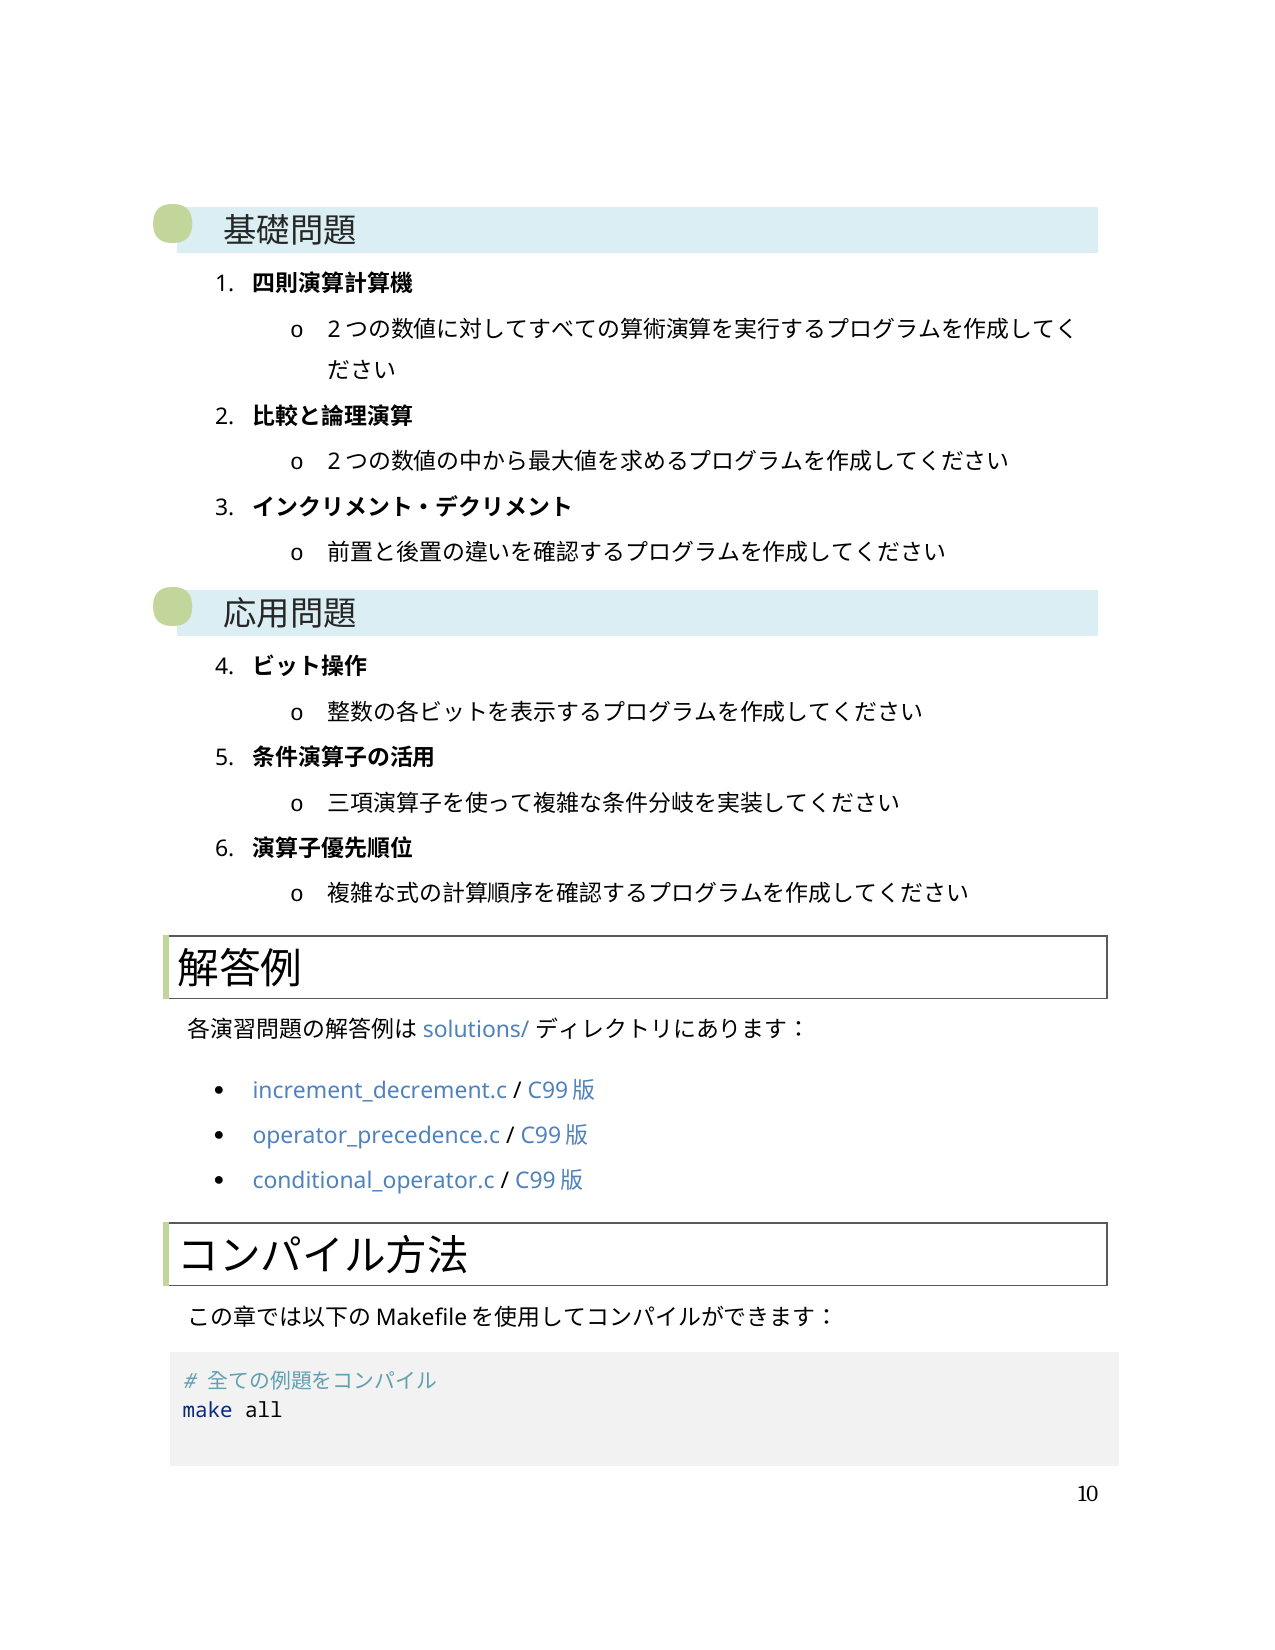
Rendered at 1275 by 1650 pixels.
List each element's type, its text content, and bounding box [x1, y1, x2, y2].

list 整数の各ビットを表示するプログラムを作成してください [290, 687, 1098, 728]
list ビット操作 [215, 641, 1098, 683]
list 条件演算子の活用 [215, 732, 1098, 774]
subtitle 解答例 [169, 937, 1106, 998]
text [183, 1365, 1106, 1454]
list 比較と論理演算 [215, 391, 1098, 433]
text 各演習問題の解答例は solutions/ ディレクトリにあります： [177, 1004, 1098, 1046]
list 四則演算計算機 [215, 258, 1098, 300]
subtitle 基礎問題 [177, 207, 1098, 253]
subtitle コンパイル方法 [169, 1224, 1106, 1285]
list 2つの数値に対してすべての算術演算を実行するプログラムを作成してください [290, 304, 1098, 387]
subtitle 応用問題 [177, 590, 1098, 636]
list 2つの数値の中から最大値を求めるプログラムを作成してください [290, 436, 1098, 478]
list increment_decrement.c / C99版 [215, 1065, 1098, 1106]
list 三項演算子を使って複雑な条件分岐を実装してください [290, 778, 1098, 819]
list 前置と後置の違いを確認するプログラムを作成してください [290, 527, 1098, 569]
list conditional_operator.c / C99版 [215, 1156, 1098, 1197]
list インクリメント・デクリメント [215, 482, 1098, 523]
text この章では以下のMakefileを使用してコンパイルができます： [177, 1292, 1098, 1333]
list 複雑な式の計算順序を確認するプログラムを作成してください [290, 868, 1098, 910]
list operator_precedence.c / C99版 [215, 1110, 1098, 1152]
list 演算子優先順位 [215, 823, 1098, 865]
